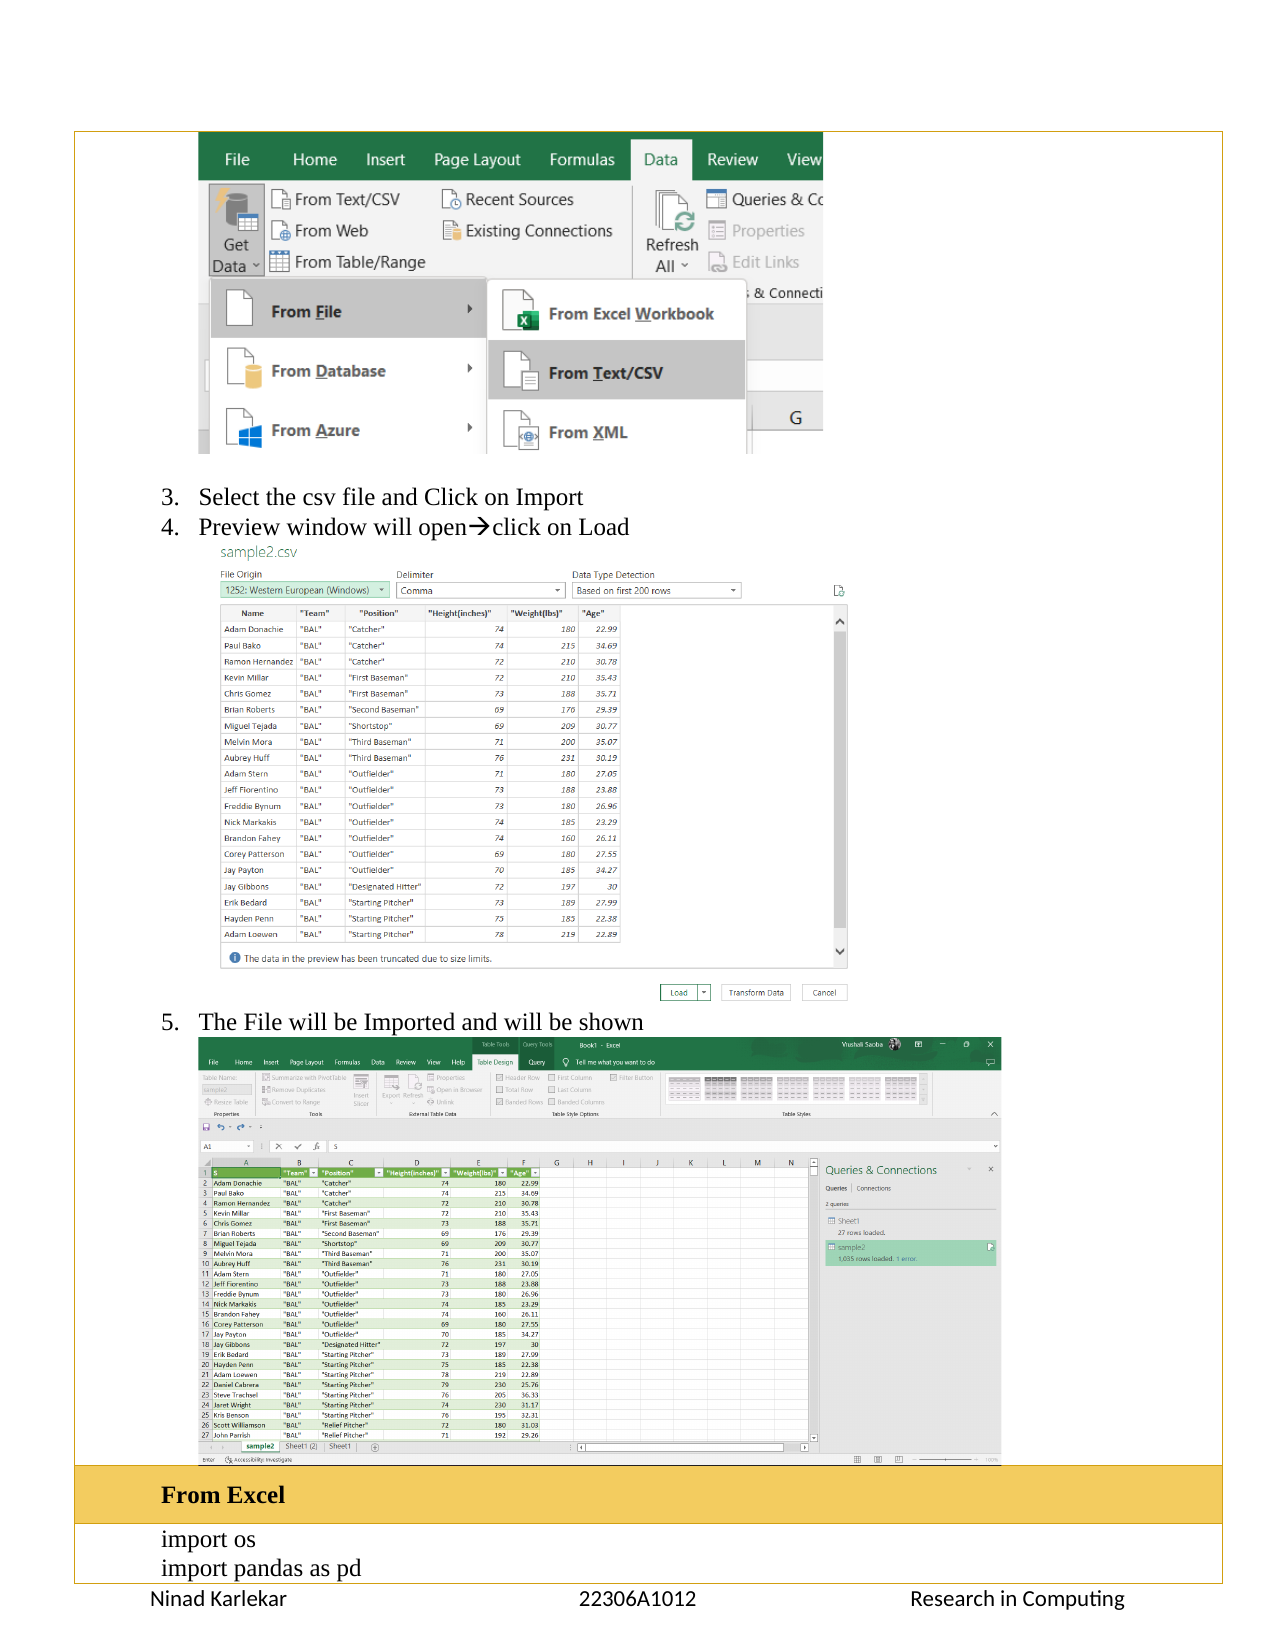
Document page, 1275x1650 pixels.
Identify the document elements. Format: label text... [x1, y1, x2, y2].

picture [198, 542, 870, 1005]
picture [198, 132, 824, 454]
table_cell From Excel [75, 1466, 1222, 1523]
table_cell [75, 1524, 1222, 1583]
picture [198, 1037, 1002, 1466]
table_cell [75, 132, 1222, 1465]
